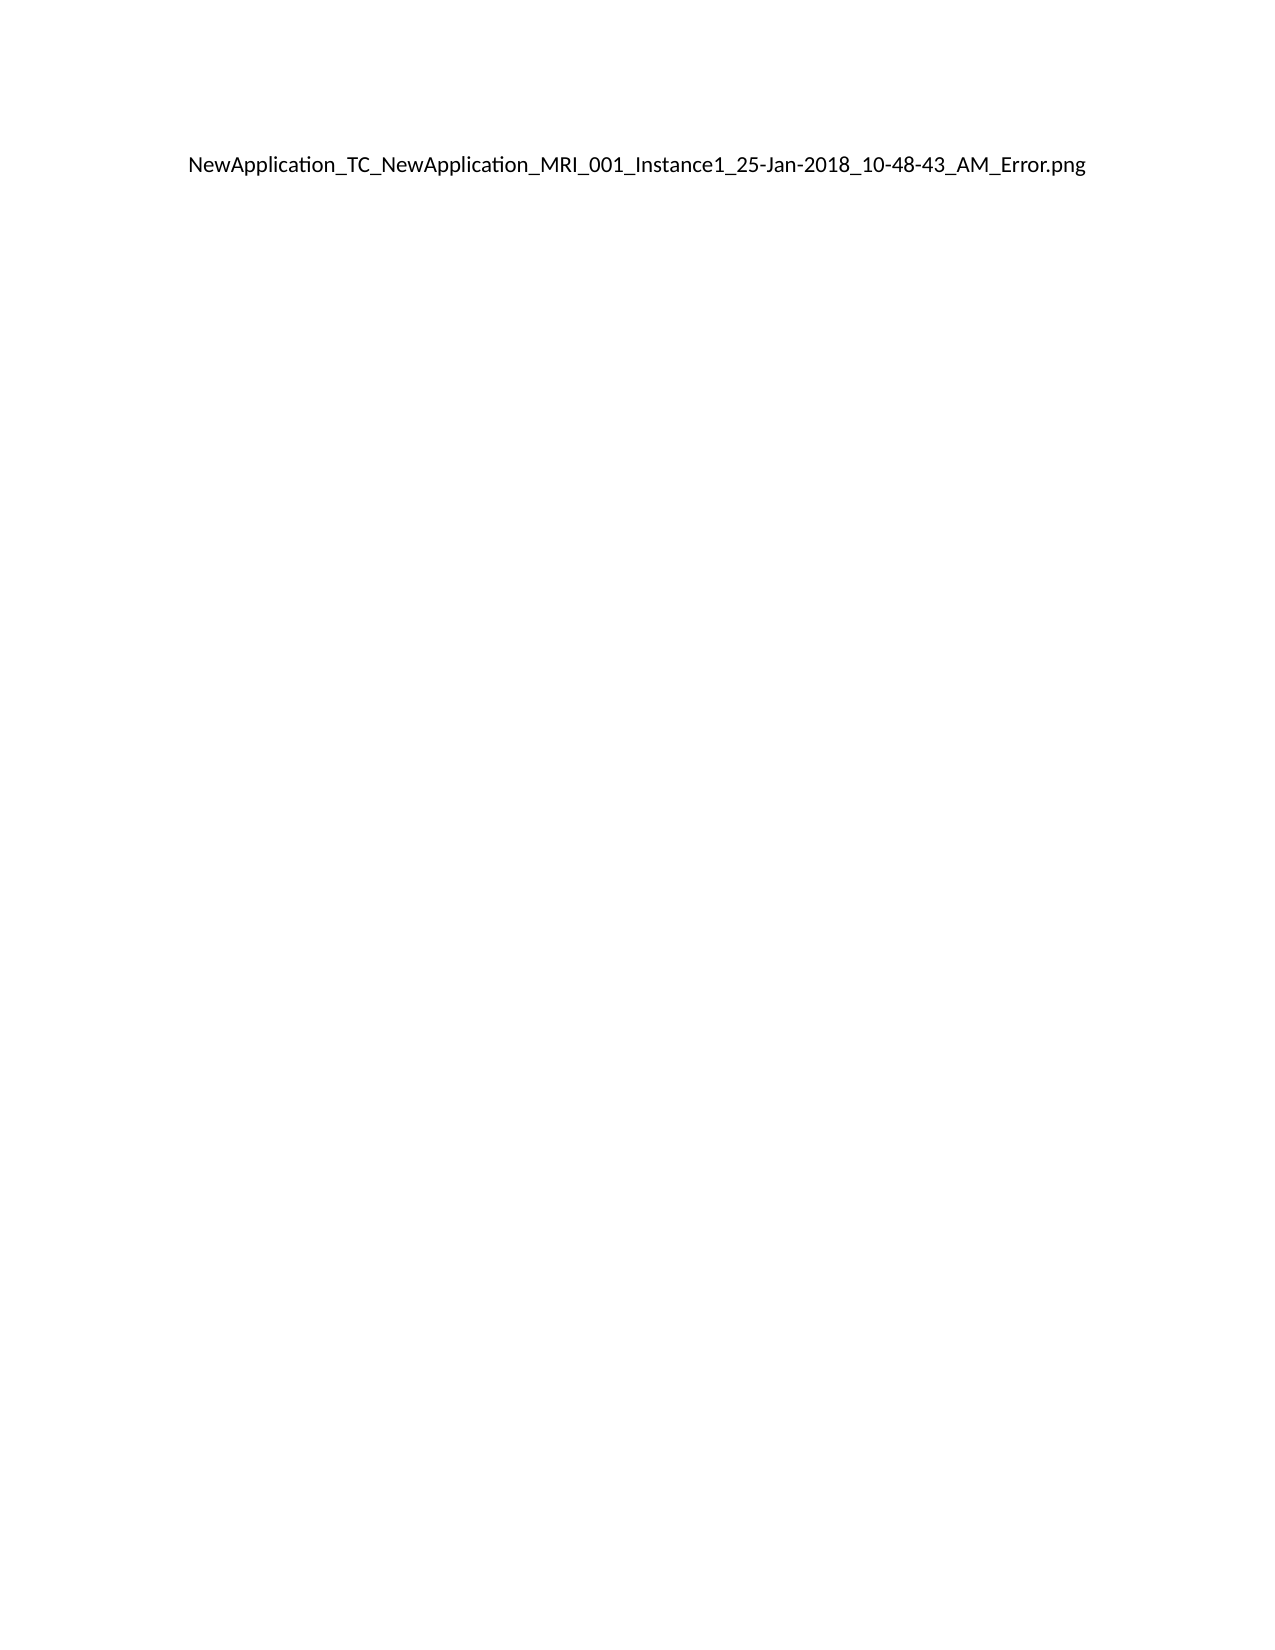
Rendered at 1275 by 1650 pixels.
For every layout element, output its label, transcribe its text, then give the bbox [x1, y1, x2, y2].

text NewApplication_TC_NewApplication_MRI_001_Instance1_25-Jan-2018_10-48-43_AM_Error.png [150, 150, 1125, 218]
